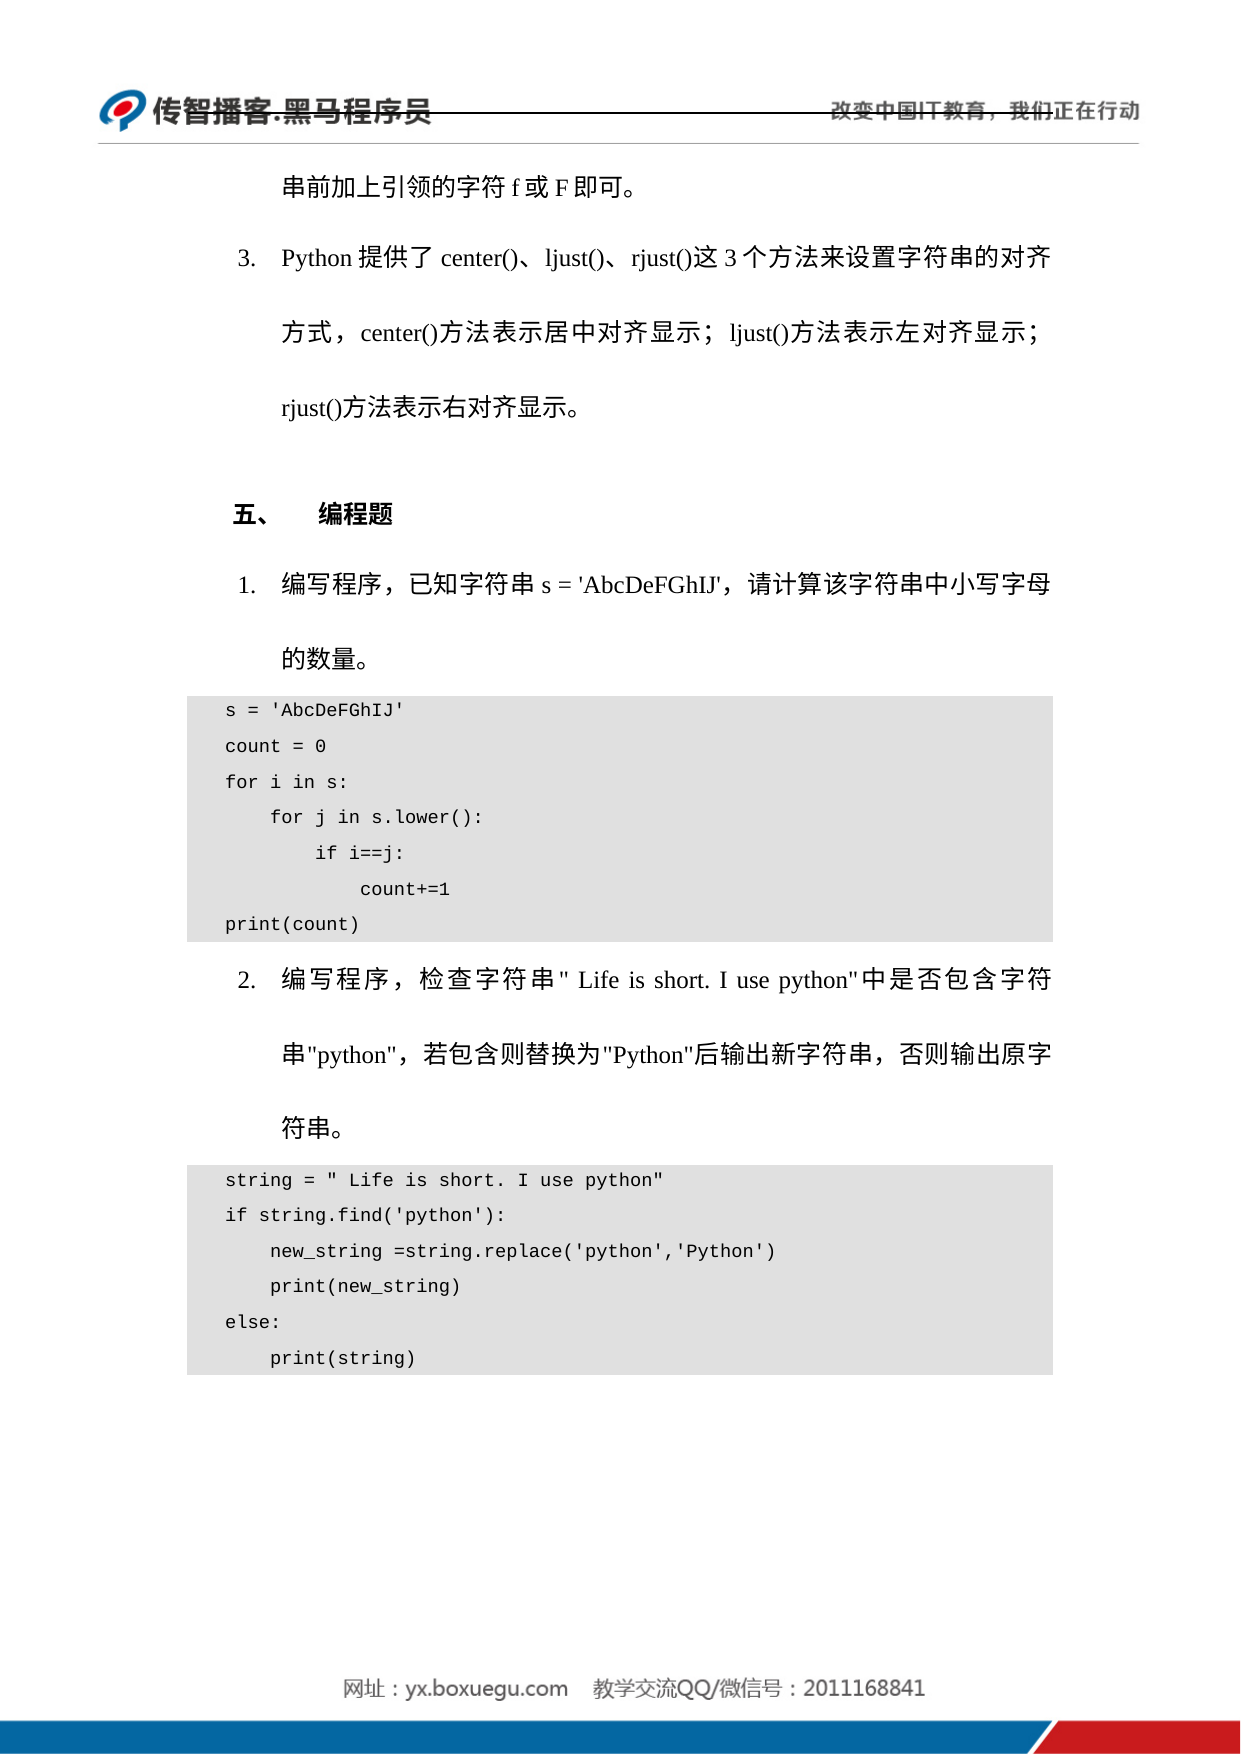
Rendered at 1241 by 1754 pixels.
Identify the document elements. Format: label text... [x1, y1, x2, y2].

list Python有三种格式化字符串的方式：使用%格式化、使用format()方法格式化和使用f-string格式化字符串，其中使用%格式化格式为format % values；format()方法格式为str.format(values)；f-string只需要在字符串前加上引领的字符f或F即可。 [237, 153, 1053, 218]
text print(count) [187, 909, 1053, 942]
text for j in s.lower(): [187, 802, 1053, 835]
picture [0, 3, 1241, 152]
text string = " Life is short. I use python" [187, 1165, 1053, 1197]
list 编写程序，检查字符串" Life is short. I use python"中是否包含字符串"python"，若包含则替换为"Python"后输出新字符串，否则输出原字符串。 [237, 945, 1053, 1159]
text count = 0 [187, 731, 1053, 764]
text for i in s: [187, 767, 1053, 799]
list Python提供了center()、ljust()、rjust()这3个方法来设置字符串的对齐方式，center()方法表示居中对齐显示；ljust()方法表示左对齐显示；rjust()方法表示右对齐显示。 [237, 223, 1053, 438]
text print(string) [187, 1343, 1053, 1375]
text if i==j: [187, 838, 1053, 871]
text if string.find('python'): [187, 1200, 1053, 1233]
text print(new_string) [187, 1272, 1053, 1304]
list 编写程序，已知字符串s = 'AbcDeFGhIJ'，请计算该字符串中小写字母的数量。 [237, 551, 1053, 690]
text else: [187, 1307, 1053, 1340]
picture [0, 1603, 1241, 1754]
text new_string =string.replace('python','Python') [187, 1236, 1053, 1268]
text s = 'AbcDeFGhIJ' [187, 696, 1053, 728]
text count+=1 [187, 874, 1053, 906]
list 编程题 [232, 480, 1053, 545]
